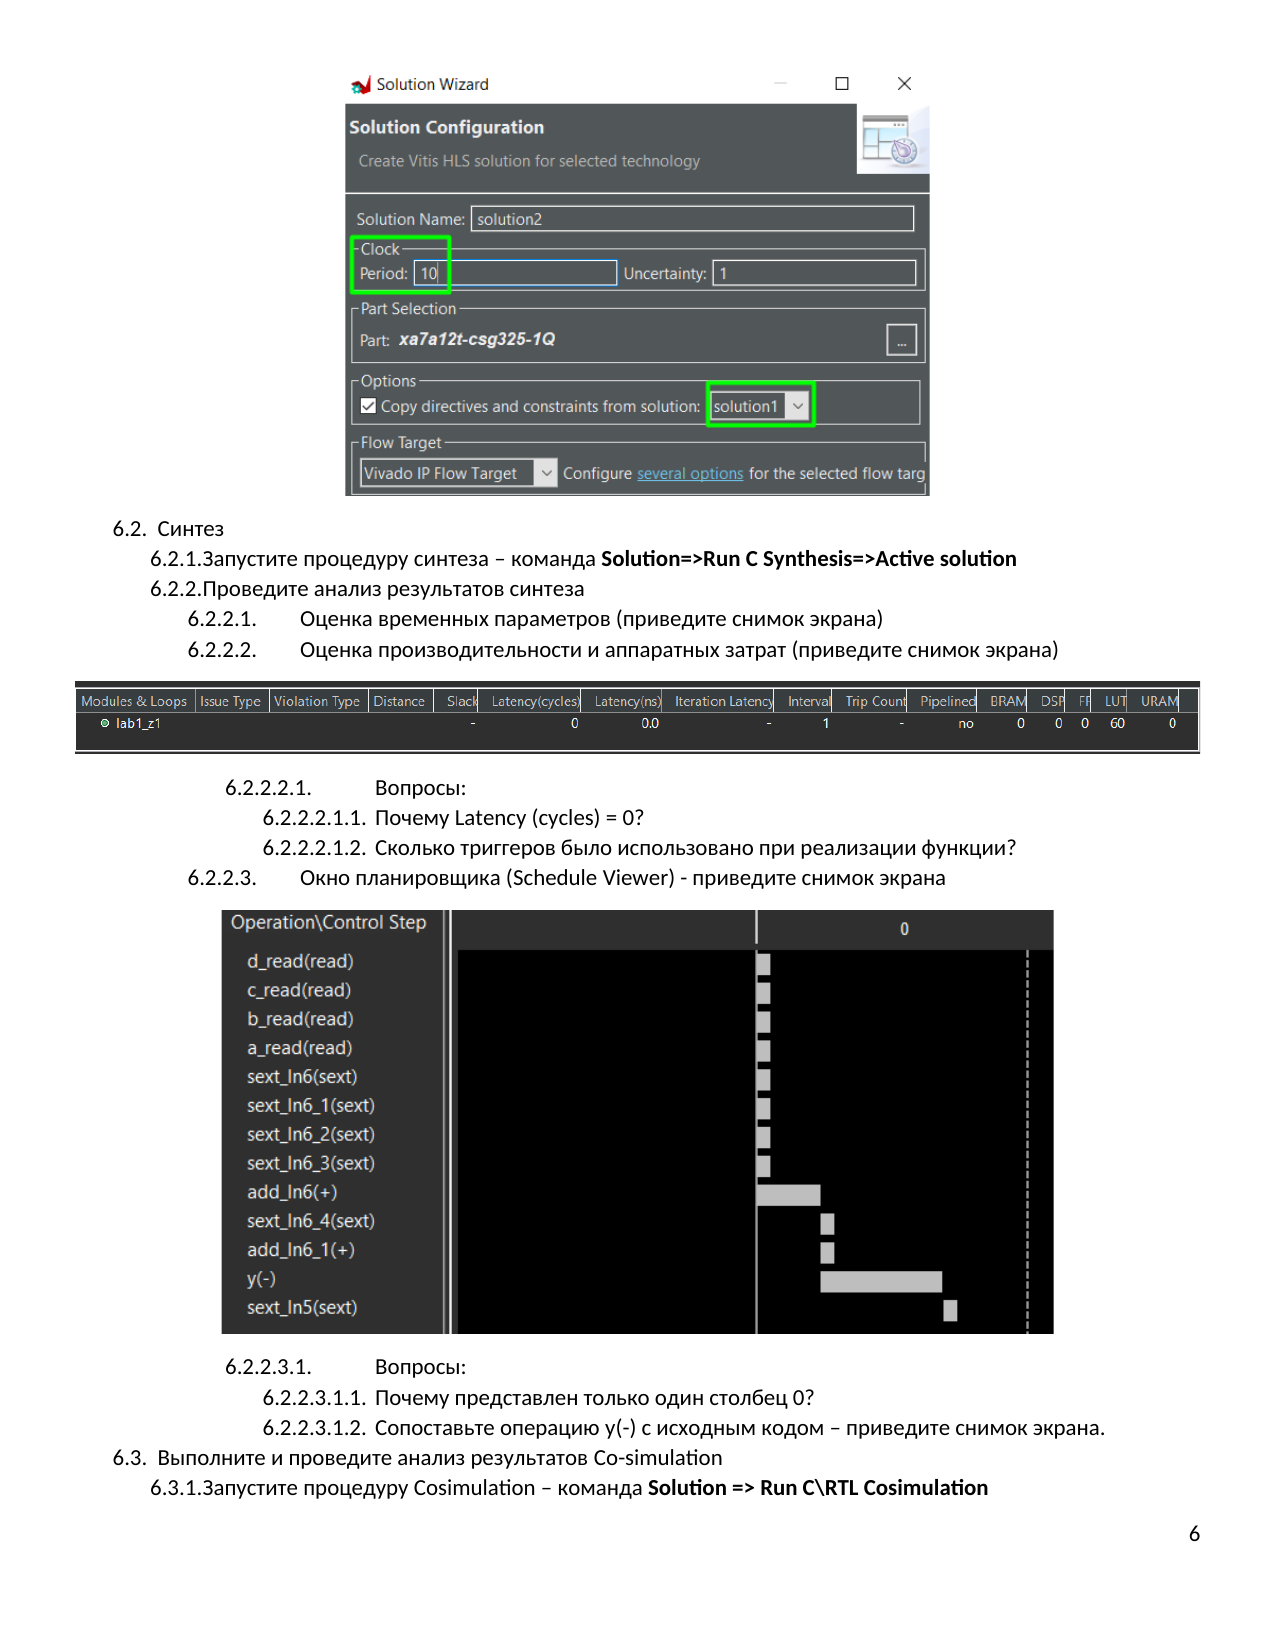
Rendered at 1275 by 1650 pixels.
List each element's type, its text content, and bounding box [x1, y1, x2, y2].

list Запустите процедуру синтеза – команда Solution=>Run C Synthesis=>Active solution [150, 544, 1200, 572]
list Выполните и проведите анализ результатов Co-simulation [112, 1443, 1200, 1471]
list Запустите процедуру Cosimulation – команда Solution => Run C\RTL Cosimulation [150, 1473, 1200, 1501]
picture [221, 910, 1054, 1334]
list Почему представлен только один столбец 0? [262, 1383, 1200, 1411]
list Сколько триггеров было использовано при реализации функции? [262, 833, 1200, 861]
list Сопоставьте операцию y(-) с исходным кодом – приведите снимок экрана. [262, 1413, 1200, 1441]
list Проведите анализ результатов синтеза [150, 574, 1200, 602]
list Оценка производительности и аппаратных затрат (приведите снимок экрана) [187, 635, 1200, 663]
picture [75, 681, 1200, 754]
list Вопросы: [225, 773, 1200, 801]
list Вопросы: [225, 1352, 1200, 1381]
picture [345, 75, 930, 496]
list Оценка временных параметров (приведите снимок экрана) [187, 604, 1200, 633]
list Окно планировщика (Schedule Viewer) - приведите снимок экрана [187, 863, 1200, 891]
list Синтез [112, 514, 1200, 542]
list Почему Latency (cycles) = 0? [262, 803, 1200, 831]
